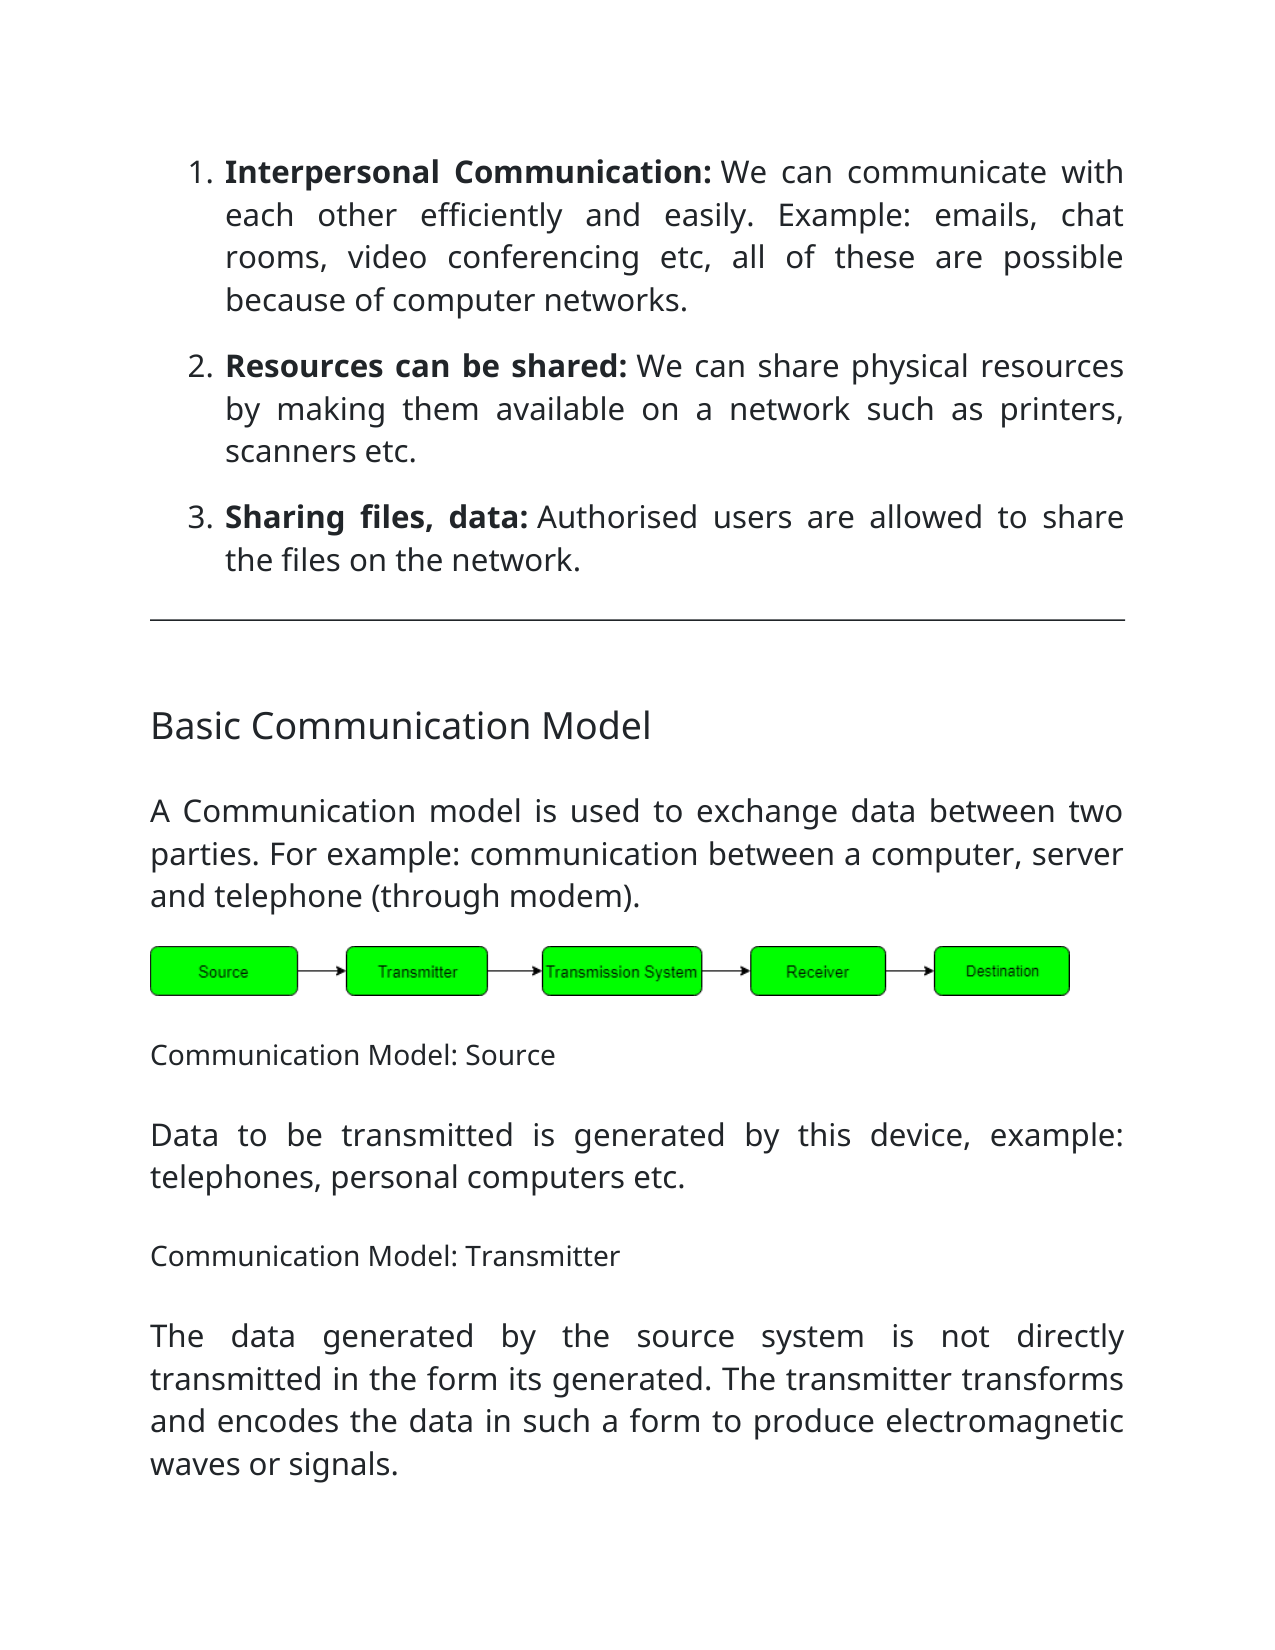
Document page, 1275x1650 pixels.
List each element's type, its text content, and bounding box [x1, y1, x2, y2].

text Data to be transmitted is generated by this device, example: telephones, personal computers etc. [150, 1112, 1125, 1198]
picture [150, 946, 1070, 996]
text Communication Model: Source [150, 1035, 1125, 1073]
text Basic Communication Model [150, 699, 1125, 750]
list Sharing files, data: Authorised users are allowed to share the files on the network. [187, 495, 1125, 580]
list Interpersonal Communication: We can communicate with each other efficiently and easily. Example: emails, chat rooms, video conferencing etc, all of these are possible because of computer networks. [187, 150, 1125, 320]
text Communication Model: Transmitter [150, 1237, 1125, 1275]
text The data generated by the source system is not directly transmitted in the form its generated. The transmitter transforms and encodes the data in such a form to produce electromagnetic waves or signals. [150, 1314, 1125, 1484]
text A Communication model is used to exchange data between two parties. For example: communication between a computer, server and telephone (through modem). [150, 789, 1125, 917]
list Resources can be shared: We can share physical resources by making them available on a network such as printers, scanners etc. [187, 344, 1125, 472]
